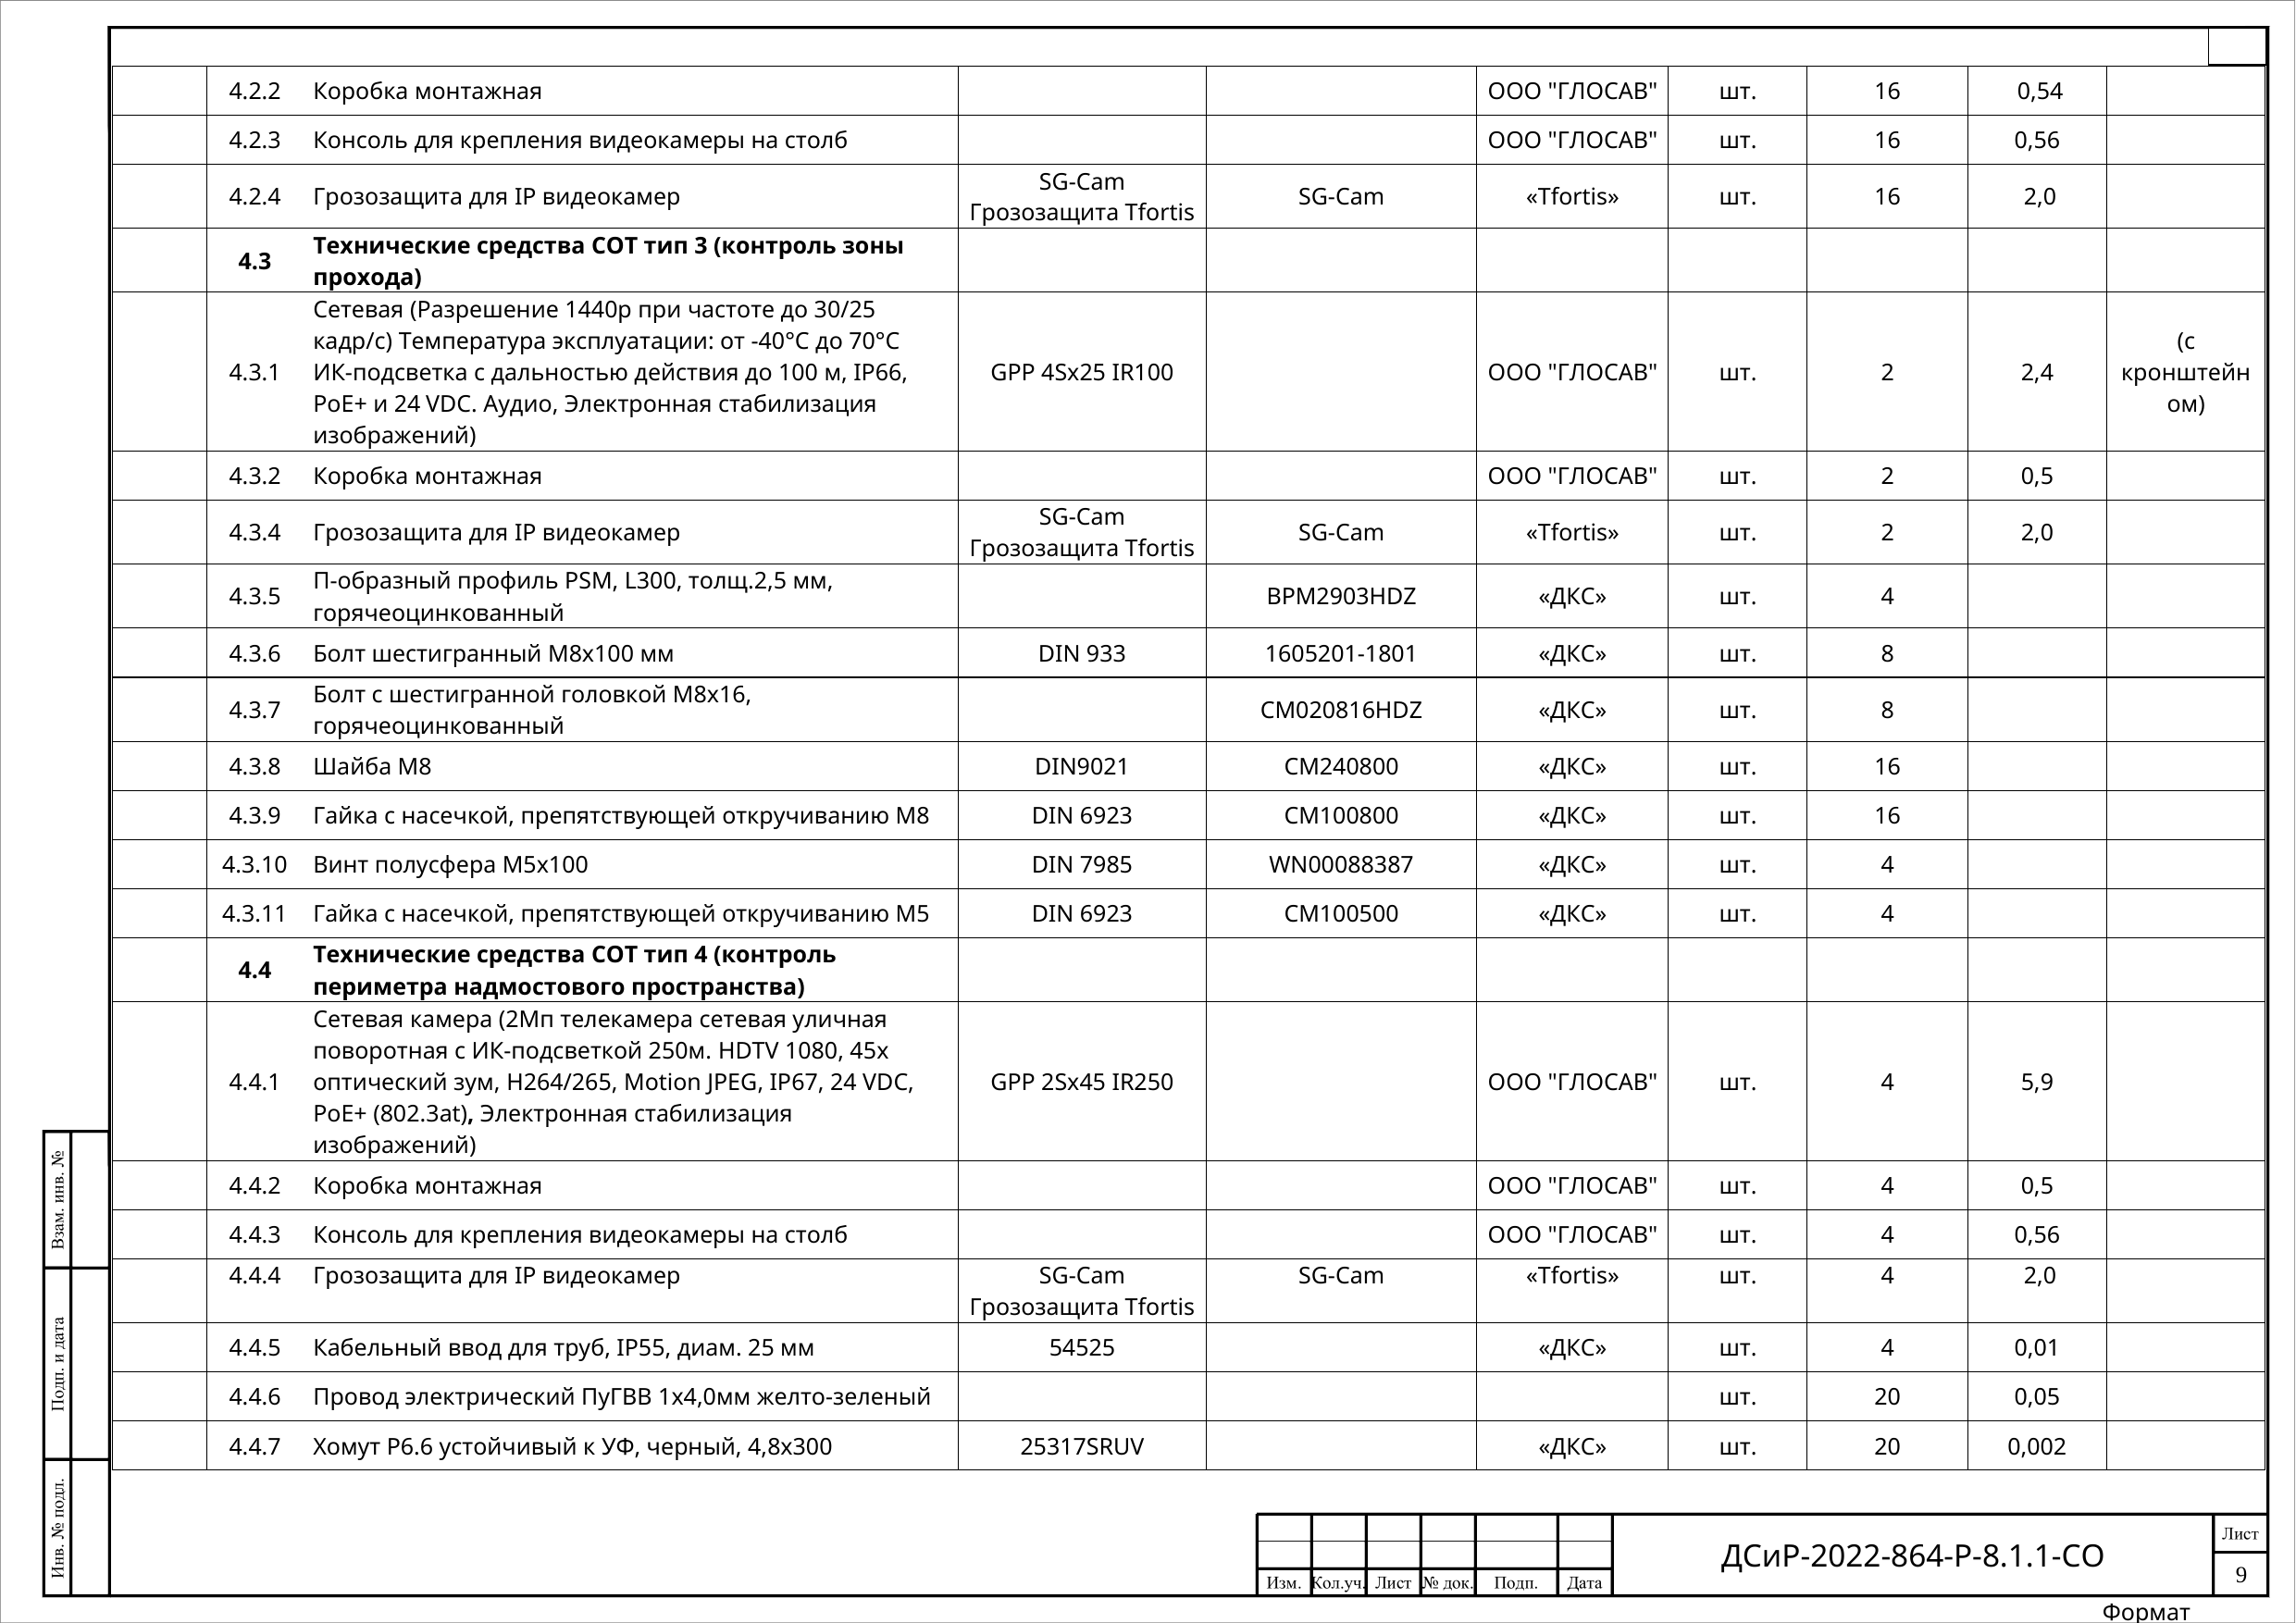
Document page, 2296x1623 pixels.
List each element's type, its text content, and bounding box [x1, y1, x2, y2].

table_cell CM100500 [1207, 889, 1476, 937]
table_cell 0,002 [1968, 1421, 2106, 1469]
table_cell [2107, 1210, 2265, 1258]
table_cell «ДКС» [1477, 1421, 1668, 1469]
table_cell GPP 4Sx25 IR100 [959, 292, 1206, 451]
table_cell 0,5 [1968, 1161, 2106, 1209]
table_cell [1968, 938, 2106, 1001]
table_cell 4 [1807, 1323, 1967, 1371]
table_cell [113, 229, 206, 291]
table_cell 4.4.5 [207, 1323, 303, 1371]
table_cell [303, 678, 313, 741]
table_cell Коробка монтажная [303, 67, 958, 115]
table_cell [1968, 889, 2106, 937]
table_cell «ДКС» [1477, 840, 1668, 888]
table_cell шт. [1669, 292, 1806, 451]
table_cell [1207, 116, 1476, 164]
table_cell ООО "ГЛОСАВ" [1477, 452, 1668, 500]
table_cell ООО "ГЛОСАВ" [1477, 1002, 1668, 1159]
table_cell [2107, 1161, 2265, 1209]
table_cell [1968, 742, 2106, 790]
table_cell [113, 791, 206, 839]
table_cell [1207, 292, 1476, 451]
table_cell [113, 292, 206, 451]
table_cell Коробка монтажная [303, 452, 958, 500]
table_cell [2107, 742, 2265, 790]
table_cell 4.3.7 [207, 678, 303, 741]
table_cell шт. [1669, 1372, 1806, 1420]
table_cell [2107, 452, 2265, 500]
table_cell [2107, 889, 2265, 937]
table_cell 4.3.5 [207, 564, 303, 627]
table_cell 4.4 [207, 938, 303, 1001]
table_cell 2,0 [1968, 501, 2106, 564]
table_cell DIN 7985 [959, 840, 1206, 888]
table_cell [1207, 1002, 1476, 1159]
table_cell 16 [1807, 116, 1967, 164]
table_cell [1207, 938, 1476, 1001]
table_cell SG-Cam [1207, 165, 1476, 228]
table_cell Провод электрический ПуГВВ 1х4,0мм желто-зеленый [303, 1372, 958, 1420]
table_cell «ДКС» [1477, 628, 1668, 676]
table_cell 4 [1807, 1259, 1967, 1322]
table_cell Болт шестигранный М8х100 мм [303, 628, 958, 676]
table_cell шт. [1669, 67, 1806, 115]
table_cell [113, 840, 206, 888]
table_cell (с кронштейном) [2107, 292, 2265, 451]
table_cell 4 [1807, 1210, 1967, 1258]
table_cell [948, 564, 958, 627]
table_cell [959, 678, 1206, 741]
table_cell 4.3.4 [207, 501, 303, 564]
table_cell Грозозащита для IP видеокамер [303, 501, 958, 564]
table_cell [113, 742, 206, 790]
table_cell Винт полусфера М5х100 [303, 840, 958, 888]
table_cell шт. [1669, 791, 1806, 839]
table_cell ООО "ГЛОСАВ" [1477, 1210, 1668, 1258]
table_cell [113, 889, 206, 937]
table_cell Грозозащита для IP видеокамер [303, 1259, 958, 1322]
table_cell [1968, 791, 2106, 839]
table_cell [113, 1372, 206, 1420]
table_cell [113, 628, 206, 676]
table_cell [1807, 938, 1967, 1001]
table_cell 4.4.2 [207, 1161, 303, 1209]
table_cell [959, 67, 1206, 115]
table_cell Гайка с насечкой, препятствующей откручиванию М8 [303, 791, 958, 839]
table_cell [1968, 840, 2106, 888]
table_cell 4.4.6 [207, 1372, 303, 1420]
table_cell 0,01 [1968, 1323, 2106, 1371]
table_cell 4.3.11 [207, 889, 303, 937]
table_cell шт. [1669, 564, 1806, 627]
table_cell [2107, 840, 2265, 888]
table_cell 4.2.2 [207, 67, 303, 115]
table_cell 2,0 [1968, 165, 2106, 228]
table_cell шт. [1669, 452, 1806, 500]
table_cell 16 [1807, 742, 1967, 790]
table_cell «ДКС» [1477, 889, 1668, 937]
table_cell [113, 67, 206, 115]
table_cell [1669, 229, 1806, 291]
table_cell CM100800 [1207, 791, 1476, 839]
table_cell [113, 1323, 206, 1371]
table_cell 8 [1807, 628, 1967, 676]
table_cell шт. [1669, 742, 1806, 790]
table_cell 4 [1807, 1002, 1967, 1159]
table_cell 8 [1807, 678, 1967, 741]
table_cell [1207, 452, 1476, 500]
table_cell 54525 [959, 1323, 1206, 1371]
table_cell Шайба М8 [303, 742, 958, 790]
table_cell ООО "ГЛОСАВ" [1477, 292, 1668, 451]
table_cell 1605201-1801 [1207, 628, 1476, 676]
table_cell 4.2.3 [207, 116, 303, 164]
table_cell 4.4.1 [207, 1002, 303, 1159]
table_cell [113, 1161, 206, 1209]
table_cell [113, 501, 206, 564]
table_cell 4.4.7 [207, 1421, 303, 1469]
table_cell [959, 1210, 1206, 1258]
table_cell [1477, 938, 1668, 1001]
table_cell шт. [1669, 1161, 1806, 1209]
table_cell «ДКС» [1477, 742, 1668, 790]
table_cell BPM2903HDZ [1207, 564, 1476, 627]
table_cell [1477, 229, 1668, 291]
table_cell [113, 1002, 206, 1159]
table_cell шт. [1669, 1323, 1806, 1371]
table_cell [113, 1259, 206, 1322]
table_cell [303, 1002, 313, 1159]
table_cell WN00088387 [1207, 840, 1476, 888]
table_cell «ДКС» [1477, 1323, 1668, 1371]
table_cell 2 [1807, 292, 1967, 451]
table_cell [959, 452, 1206, 500]
table_cell 4 [1807, 564, 1967, 627]
table_cell [959, 938, 1206, 1001]
table_cell [1968, 628, 2106, 676]
table_cell [959, 116, 1206, 164]
table_cell ООО "ГЛОСАВ" [1477, 67, 1668, 115]
table_cell 20 [1807, 1372, 1967, 1420]
table_cell GPP 2Sx45 IR250 [959, 1002, 1206, 1159]
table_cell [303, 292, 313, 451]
table_cell 16 [1807, 791, 1967, 839]
table_cell [113, 452, 206, 500]
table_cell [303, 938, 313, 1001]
table_cell [2107, 1372, 2265, 1420]
table_cell 0,56 [1968, 116, 2106, 164]
table_cell «ДКС» [1477, 791, 1668, 839]
table_cell шт. [1669, 501, 1806, 564]
table_cell шт. [1669, 678, 1806, 741]
table_cell [113, 678, 206, 741]
table_cell 0,56 [1968, 1210, 2106, 1258]
table_cell SG-Cam [1207, 501, 1476, 564]
table_cell шт. [1669, 1002, 1806, 1159]
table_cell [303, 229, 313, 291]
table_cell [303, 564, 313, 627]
table_cell шт. [1669, 165, 1806, 228]
table_cell 4.3.9 [207, 791, 303, 839]
table_cell 4.3 [207, 229, 303, 291]
table_cell [1207, 1421, 1476, 1469]
table_cell [2107, 1421, 2265, 1469]
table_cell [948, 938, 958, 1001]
picture [0, 0, 2296, 1623]
table_cell 4.4.3 [207, 1210, 303, 1258]
table_cell [1968, 564, 2106, 627]
table_cell [2107, 678, 2265, 741]
table_cell 4 [1807, 1161, 1967, 1209]
table_cell «Tfortis» [1477, 501, 1668, 564]
table_cell Консоль для крепления видеокамеры на столб [303, 116, 958, 164]
table_cell 5,9 [1968, 1002, 2106, 1159]
table_cell [2107, 1259, 2265, 1322]
table_cell [2107, 229, 2265, 291]
table_cell ООО "ГЛОСАВ" [1477, 116, 1668, 164]
table_cell [959, 1372, 1206, 1420]
table_cell [2107, 791, 2265, 839]
picture [2139, 1609, 2146, 1618]
table_cell Коробка монтажная [303, 1161, 958, 1209]
table_cell Хомут P6.6 устойчивый к УФ, черный, 4,8x300 [303, 1421, 958, 1469]
table_cell Консоль для крепления видеокамеры на столб [303, 1210, 958, 1258]
table_cell SG-Cam [1207, 1259, 1476, 1322]
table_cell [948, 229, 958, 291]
table_cell 4.3.8 [207, 742, 303, 790]
table_cell шт. [1669, 1421, 1806, 1469]
table_cell 4.3.2 [207, 452, 303, 500]
table_cell CM240800 [1207, 742, 1476, 790]
table_cell Грозозащита для IP видеокамер [303, 165, 958, 228]
table_cell [1207, 1372, 1476, 1420]
table_cell [113, 1210, 206, 1258]
table_cell [959, 229, 1206, 291]
table_cell [1207, 1210, 1476, 1258]
table_cell [113, 116, 206, 164]
table_cell [1968, 229, 2106, 291]
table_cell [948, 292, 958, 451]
table_cell 4.4.4 [207, 1259, 303, 1322]
table_cell DIN 6923 [959, 889, 1206, 937]
table_cell шт. [1669, 889, 1806, 937]
table_cell [2107, 1323, 2265, 1371]
table_cell шт. [1669, 1259, 1806, 1322]
table_cell [1477, 1372, 1668, 1420]
table_cell Гайка с насечкой, препятствующей откручиванию М5 [303, 889, 958, 937]
table_cell [959, 1161, 1206, 1209]
table_cell 2,0 [1968, 1259, 2106, 1322]
table_cell [2107, 628, 2265, 676]
table_cell 4.2.4 [207, 165, 303, 228]
table_cell [2107, 67, 2265, 115]
table_cell 16 [1807, 165, 1967, 228]
table_cell 2 [1807, 452, 1967, 500]
table_cell 4 [1807, 889, 1967, 937]
table_cell [2107, 564, 2265, 627]
table_cell «ДКС» [1477, 564, 1668, 627]
table_cell 2 [1807, 501, 1967, 564]
table_cell [1207, 1161, 1476, 1209]
table_cell 0,5 [1968, 452, 2106, 500]
table_cell DIN 6923 [959, 791, 1206, 839]
table_cell 0,05 [1968, 1372, 2106, 1420]
table_cell [1669, 938, 1806, 1001]
table_cell «Tfortis» [1477, 1259, 1668, 1322]
table_cell [1807, 229, 1967, 291]
table_cell [1968, 678, 2106, 741]
table_cell [2107, 116, 2265, 164]
table_cell 4.3.6 [207, 628, 303, 676]
table_cell Кабельный ввод для труб, IP55, диам. 25 мм [303, 1323, 958, 1371]
table_cell [113, 938, 206, 1001]
table_cell шт. [1669, 116, 1806, 164]
table_cell [959, 564, 1206, 627]
table_cell шт. [1669, 1210, 1806, 1258]
table_cell «ДКС» [1477, 678, 1668, 741]
table_cell [2107, 938, 2265, 1001]
table_cell [1207, 67, 1476, 115]
table_cell 4.3.1 [207, 292, 303, 451]
table_cell 4.3.10 [207, 840, 303, 888]
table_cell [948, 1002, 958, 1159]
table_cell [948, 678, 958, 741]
table_cell [2107, 165, 2265, 228]
table_cell 2,4 [1968, 292, 2106, 451]
table_cell шт. [1669, 840, 1806, 888]
table_cell «Tfortis» [1477, 165, 1668, 228]
table_cell 25317SRUV [959, 1421, 1206, 1469]
table_cell [2107, 501, 2265, 564]
table_cell CM020816HDZ [1207, 678, 1476, 741]
table_cell [113, 165, 206, 228]
table_cell [113, 564, 206, 627]
table_cell 4 [1807, 840, 1967, 888]
table_cell DIN 933 [959, 628, 1206, 676]
table_cell 0,54 [1968, 67, 2106, 115]
table_cell [113, 1421, 206, 1469]
table_cell [2107, 1002, 2265, 1159]
table_cell DIN9021 [959, 742, 1206, 790]
table_cell 16 [1807, 67, 1967, 115]
table_cell [1207, 1323, 1476, 1371]
table_cell 20 [1807, 1421, 1967, 1469]
table_cell ООО "ГЛОСАВ" [1477, 1161, 1668, 1209]
table_cell [1207, 229, 1476, 291]
table_cell шт. [1669, 628, 1806, 676]
